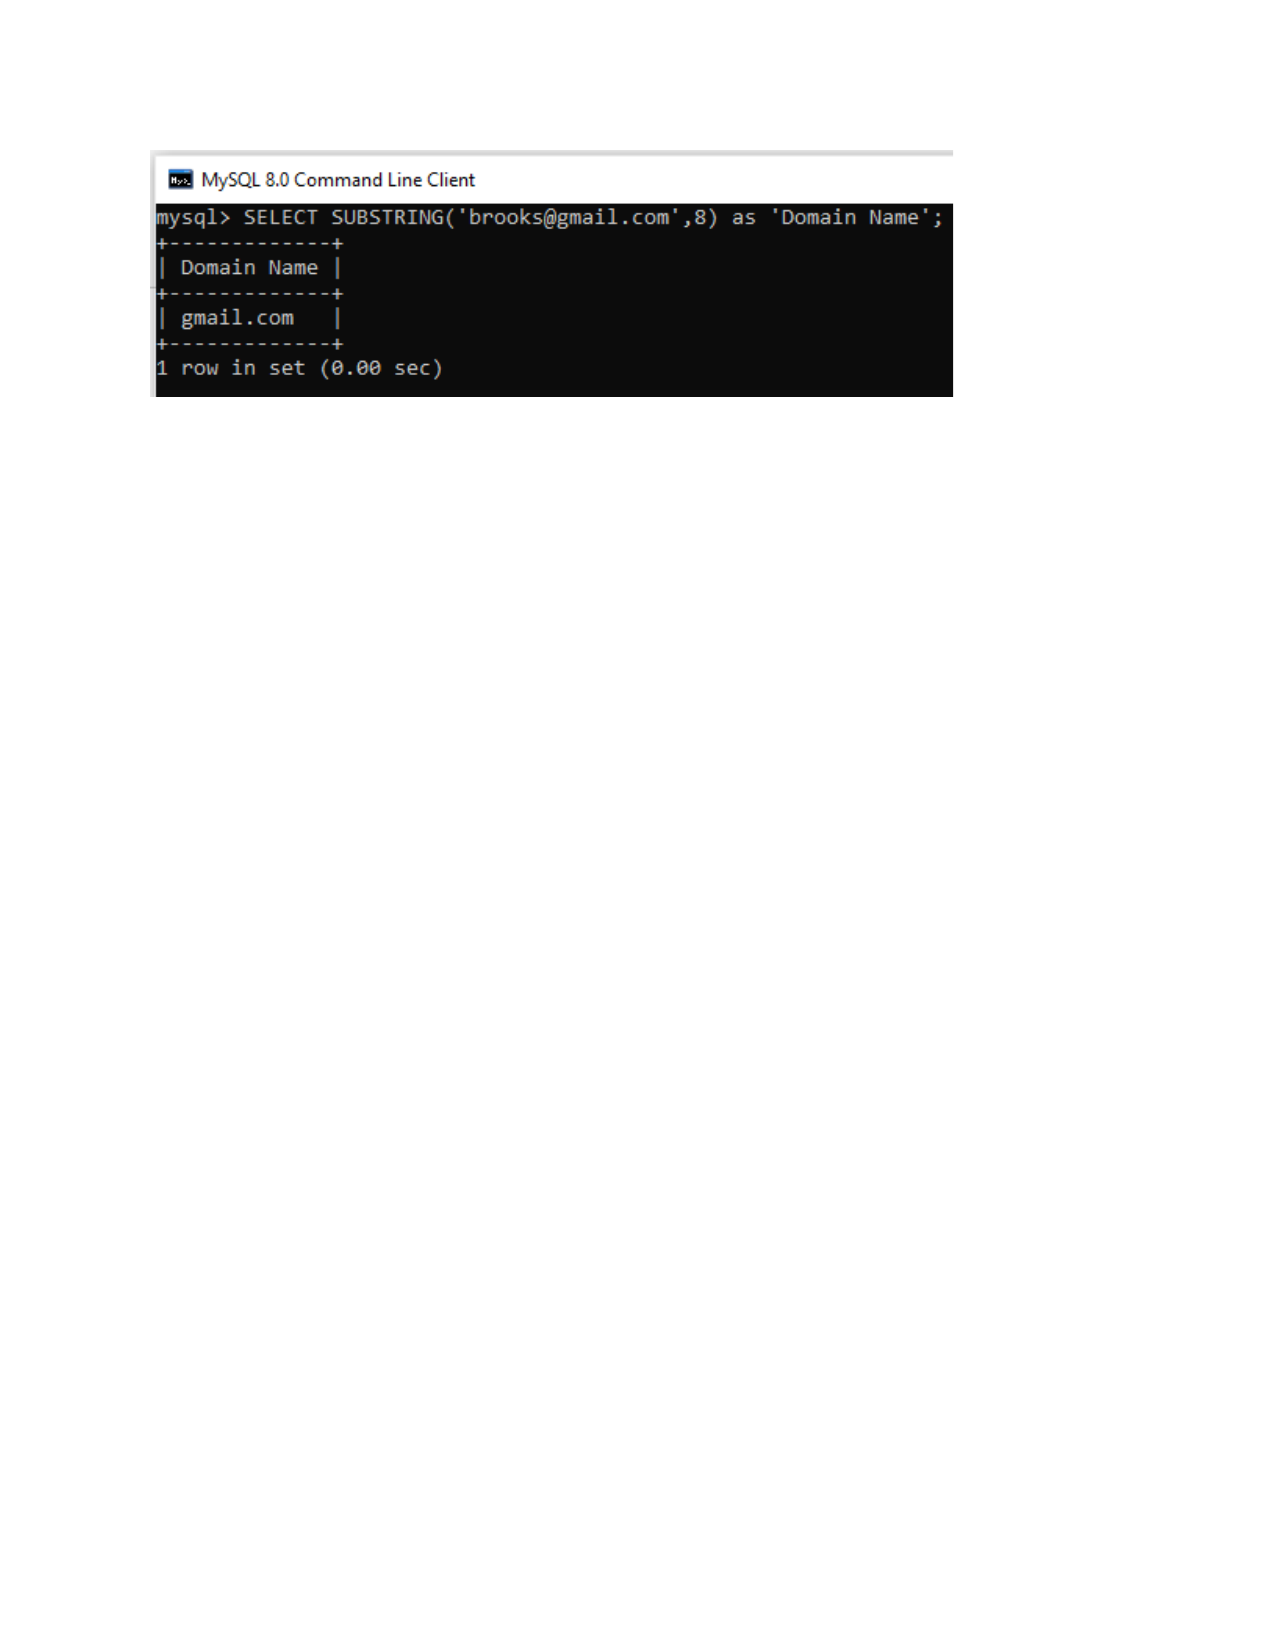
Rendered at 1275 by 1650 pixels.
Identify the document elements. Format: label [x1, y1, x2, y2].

picture [150, 150, 954, 397]
